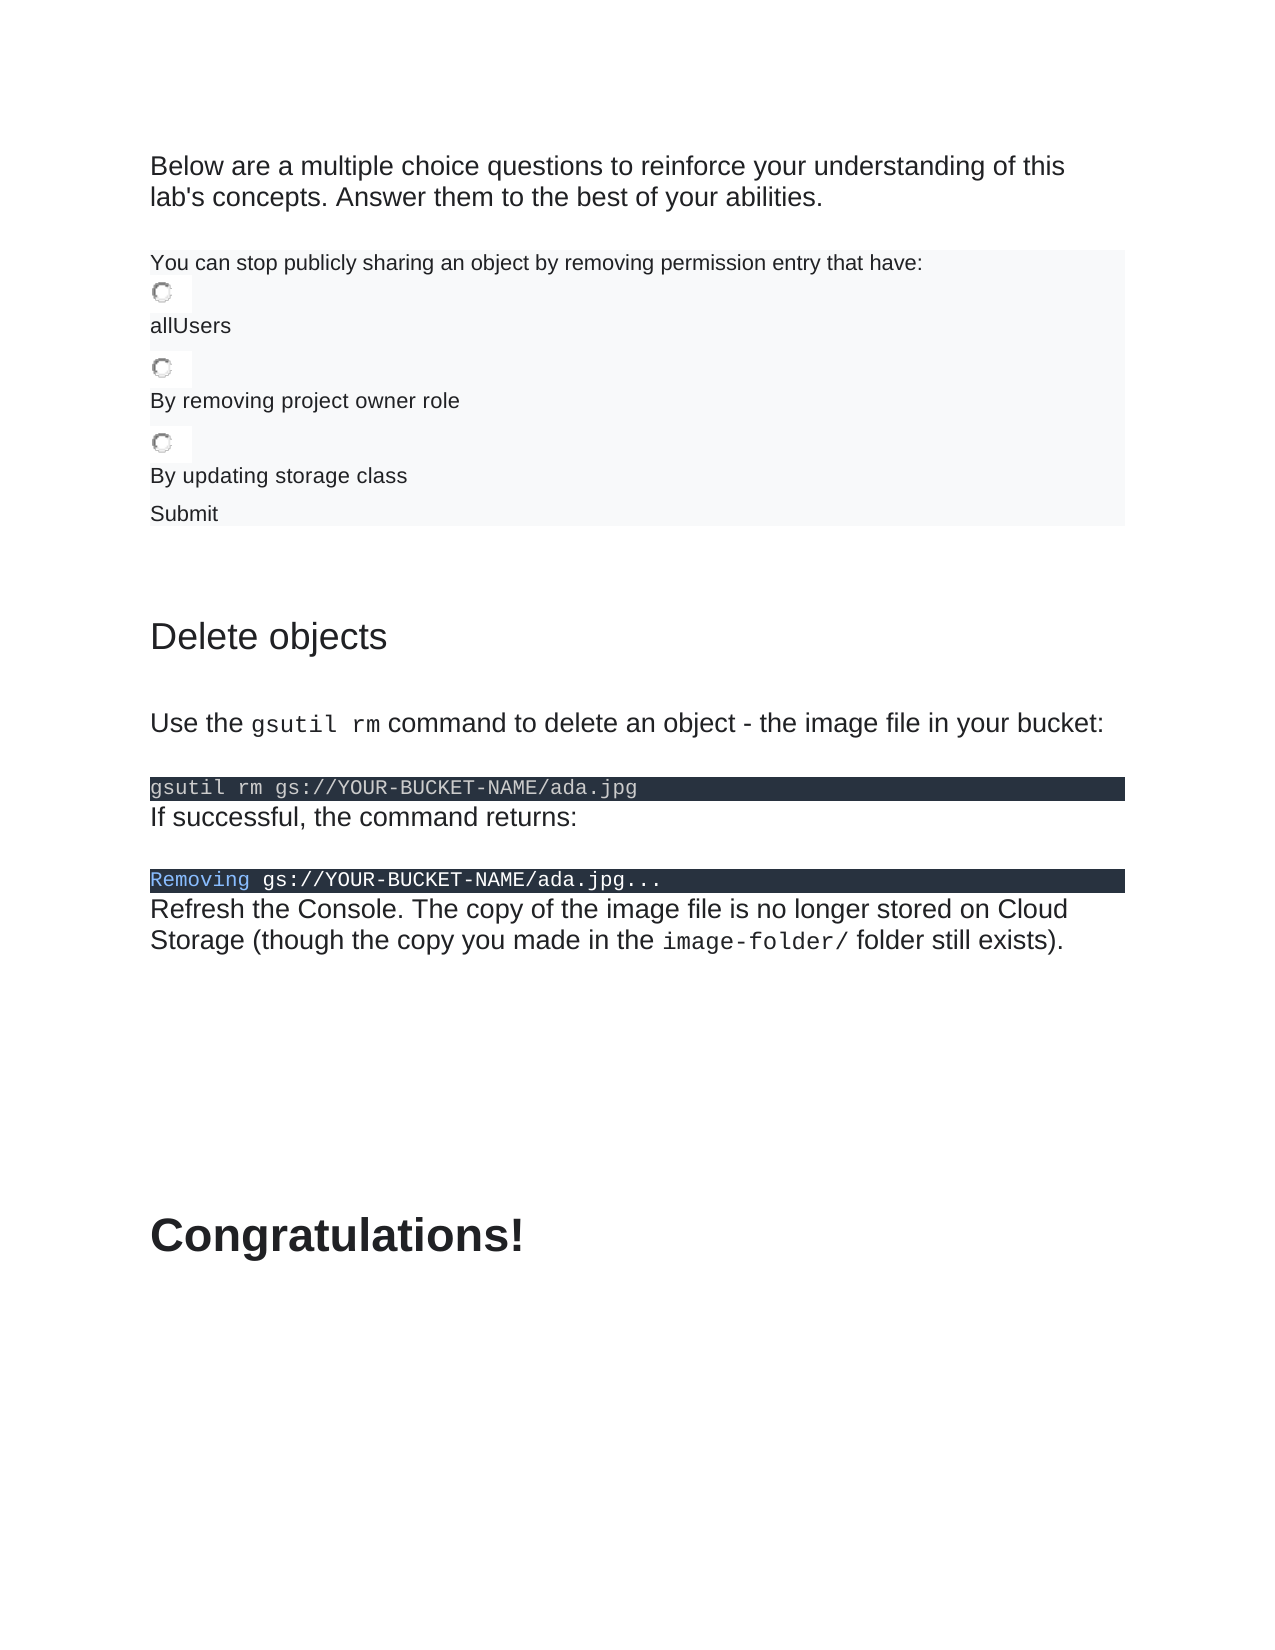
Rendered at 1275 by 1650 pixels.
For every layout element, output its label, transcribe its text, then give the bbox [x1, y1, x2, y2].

text Congratulations! [150, 1207, 1125, 1261]
text allUsers [150, 313, 1125, 338]
text Removing gs://YOUR-BUCKET-NAME/ada.jpg... [150, 869, 1125, 893]
text By updating storage class [150, 463, 1125, 489]
text By removing project owner role [150, 388, 1125, 413]
text If successful, the command returns: [150, 801, 1125, 832]
text Use the gsutil rm command to delete an object - the image file in your bucket: [150, 707, 1125, 739]
text Below are a multiple choice questions to reinforce your understanding of this lab's concepts. Answer them to the best of your abilities. [150, 150, 1125, 212]
text Delete objects [150, 614, 1125, 657]
text gsutil rm gs://YOUR-BUCKET-NAME/ada.jpg [150, 777, 1125, 801]
text Submit [150, 501, 1125, 526]
text Refresh the Console. The copy of the image file is no longer stored on Cloud Storage (though the copy you made in the image-folder/ folder still exists). [150, 893, 1125, 957]
text You can stop publicly sharing an object by removing permission entry that have: [150, 250, 1125, 275]
